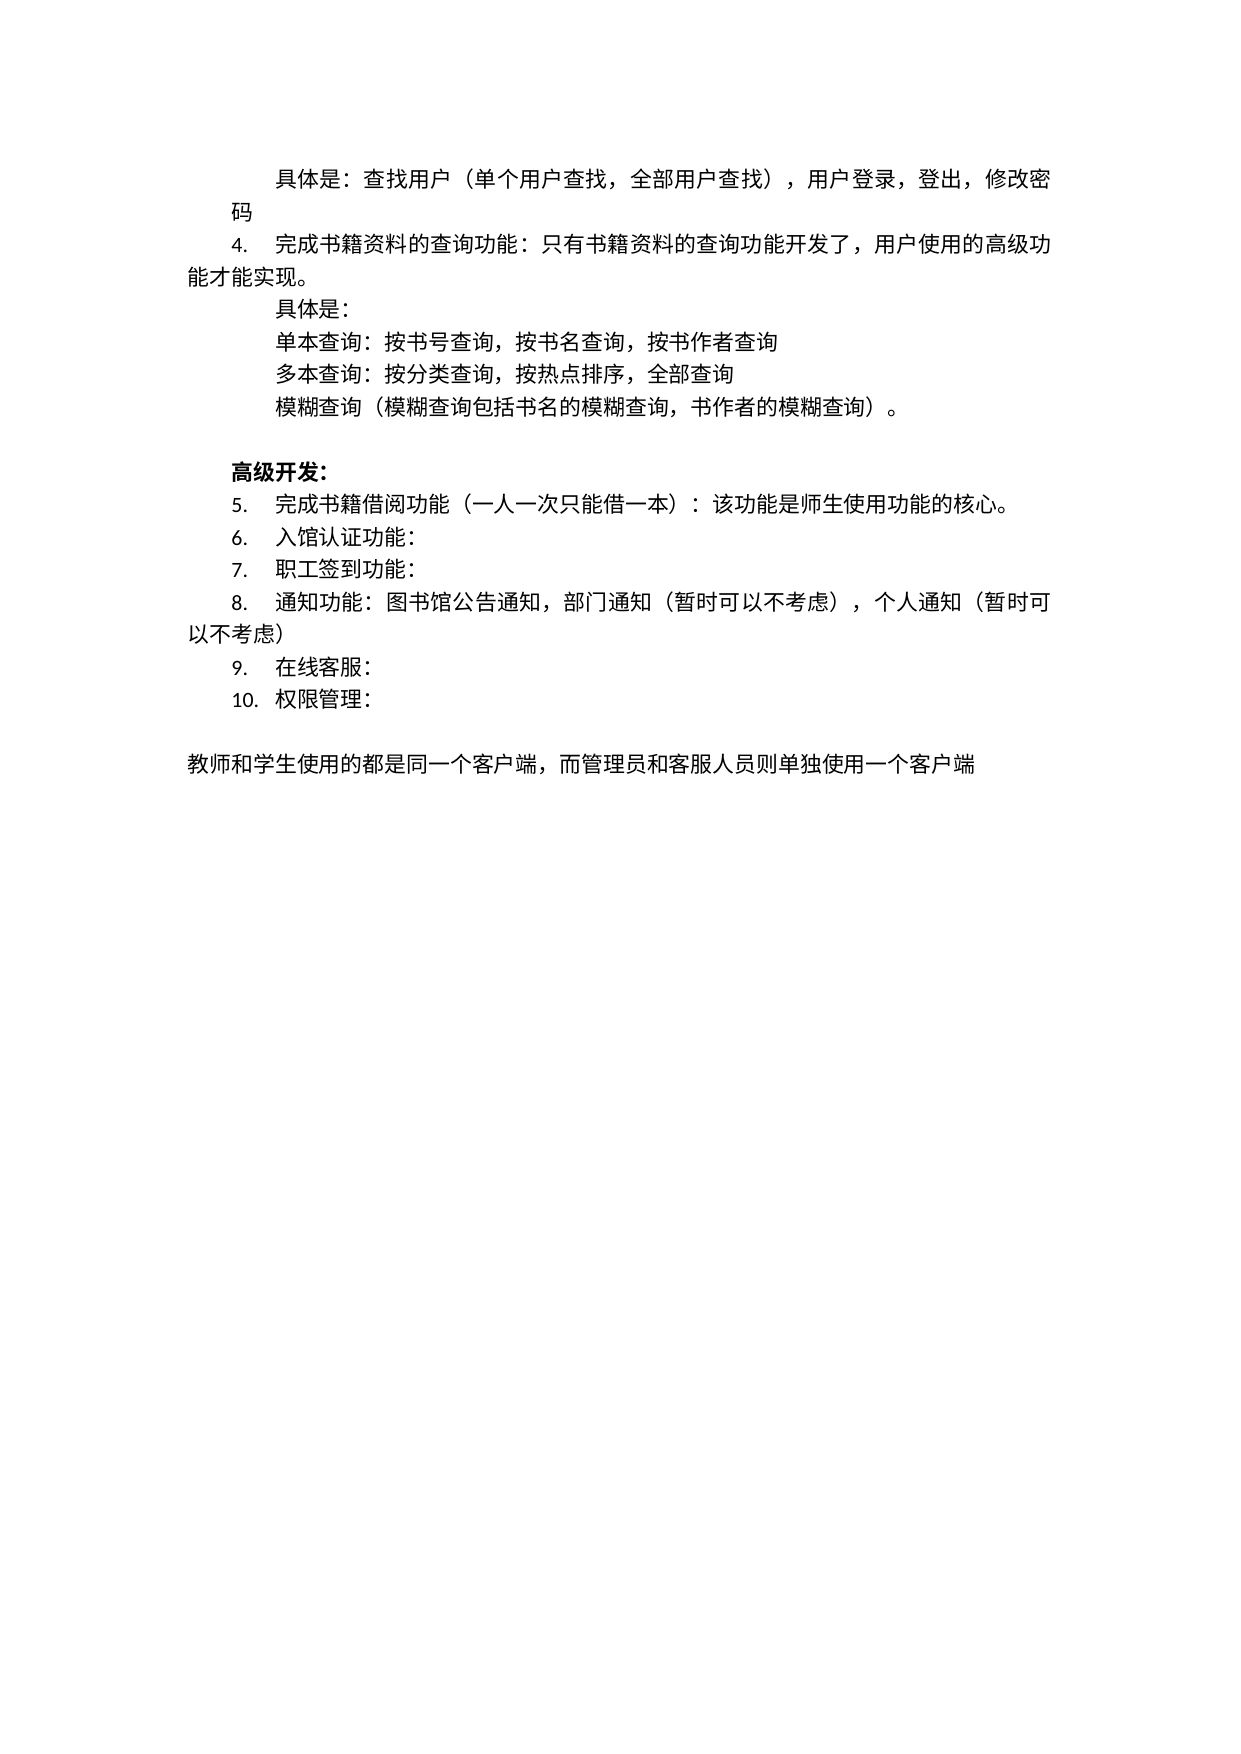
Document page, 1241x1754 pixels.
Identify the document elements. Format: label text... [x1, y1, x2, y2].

list 完成书籍资料的查询功能：只有书籍资料的查询功能开发了，用户使用的高级功能才能实现。 [187, 227, 1053, 292]
list 多本查询：按分类查询，按热点排序，全部查询 [231, 357, 1053, 389]
list 入馆认证功能： [187, 519, 1053, 552]
list 教师和学生使用的都是同一个客户端，而管理员和客服人员则单独使用一个客户端 [187, 747, 1053, 779]
list 职工签到功能： [187, 552, 1053, 584]
list 高级开发： [187, 454, 1053, 487]
list 具体是：查找用户（单个用户查找，全部用户查找），用户登录，登出，修改密码 [231, 162, 1053, 227]
list 在线客服： [187, 649, 1053, 682]
list 具体是： [231, 292, 1053, 324]
list 通知功能：图书馆公告通知，部门通知（暂时可以不考虑），个人通知（暂时可以不考虑） [187, 584, 1053, 649]
list 完成书籍借阅功能（一人一次只能借一本）：该功能是师生使用功能的核心。 [187, 487, 1053, 519]
list 权限管理： [187, 682, 1053, 714]
list 模糊查询（模糊查询包括书名的模糊查询，书作者的模糊查询）。 [231, 389, 1053, 422]
list 单本查询：按书号查询，按书名查询，按书作者查询 [231, 324, 1053, 357]
